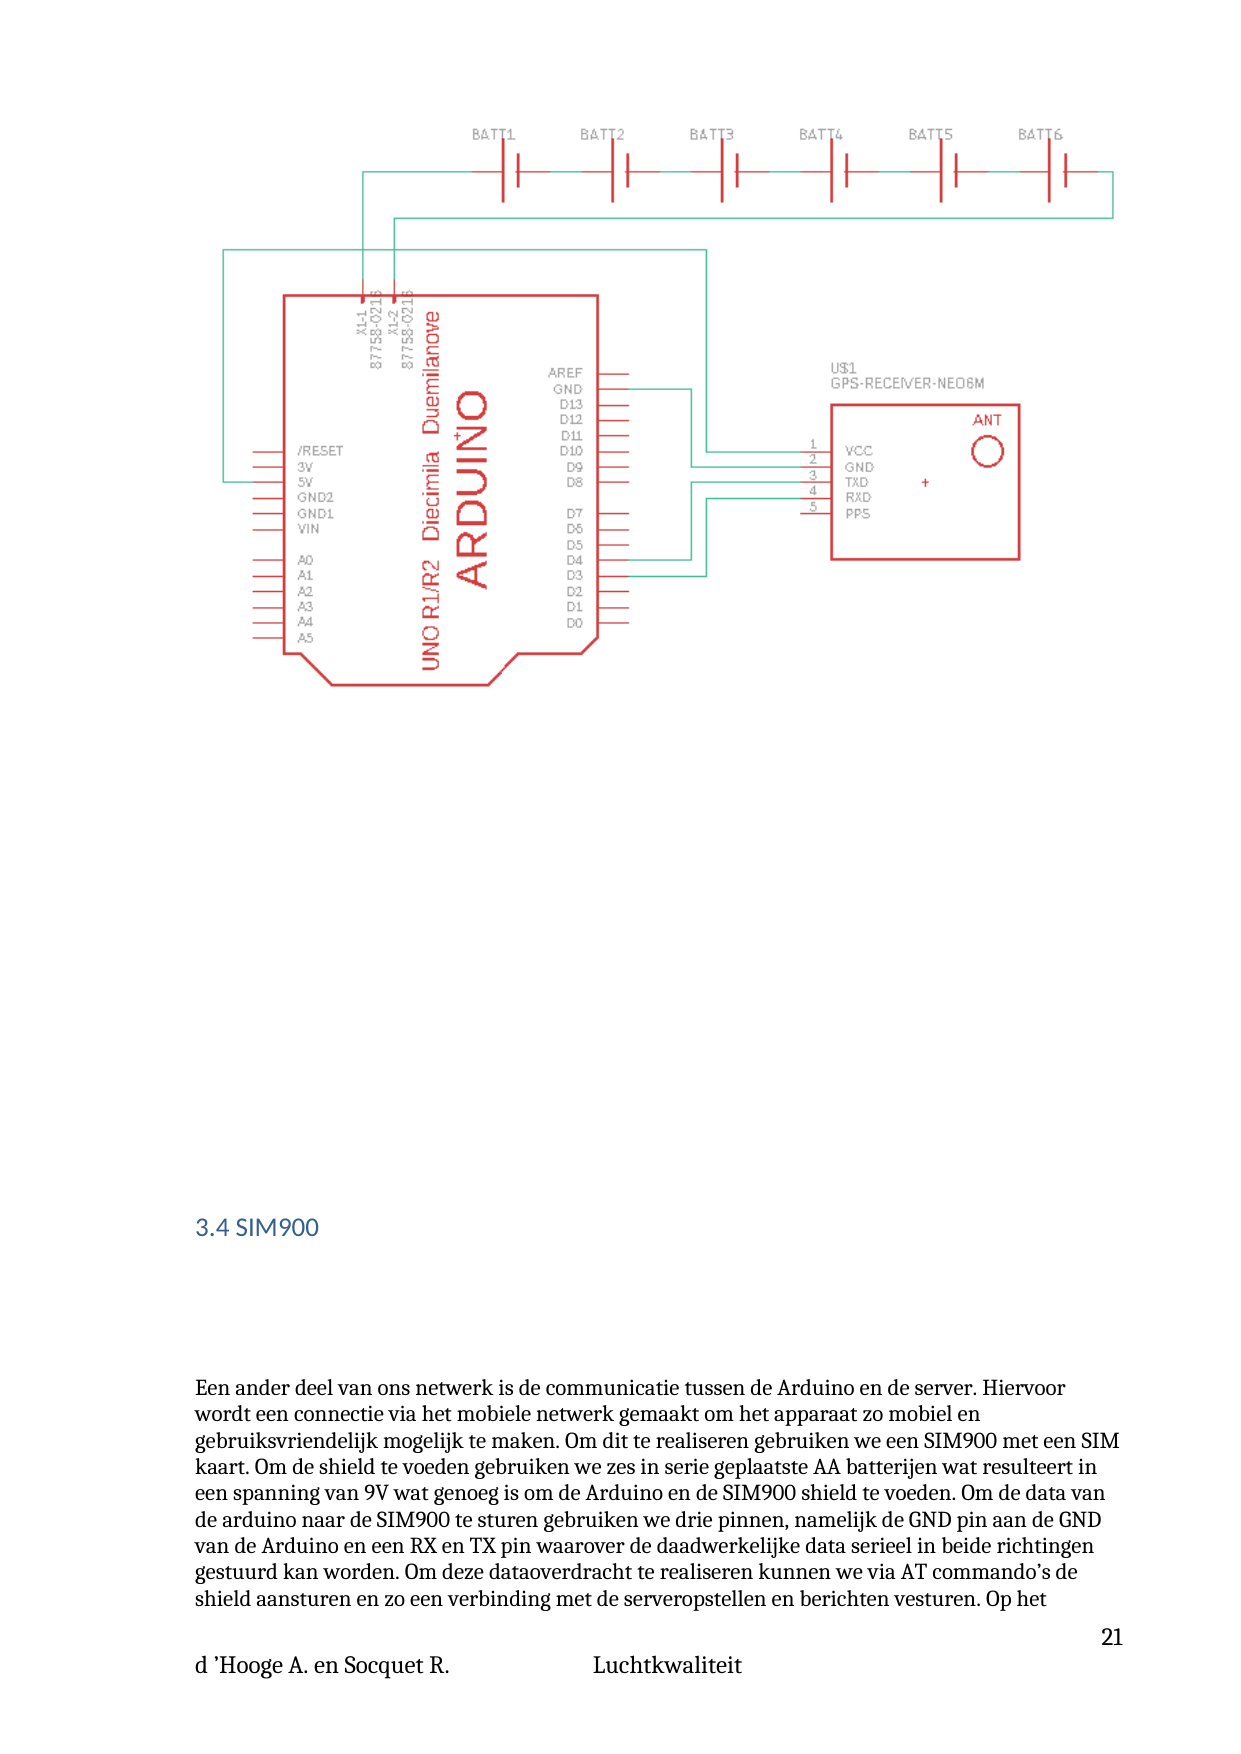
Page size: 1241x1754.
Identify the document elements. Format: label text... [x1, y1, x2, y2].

subtitle 3.4 SIM900 [195, 1210, 1122, 1243]
picture [194, 118, 1122, 699]
